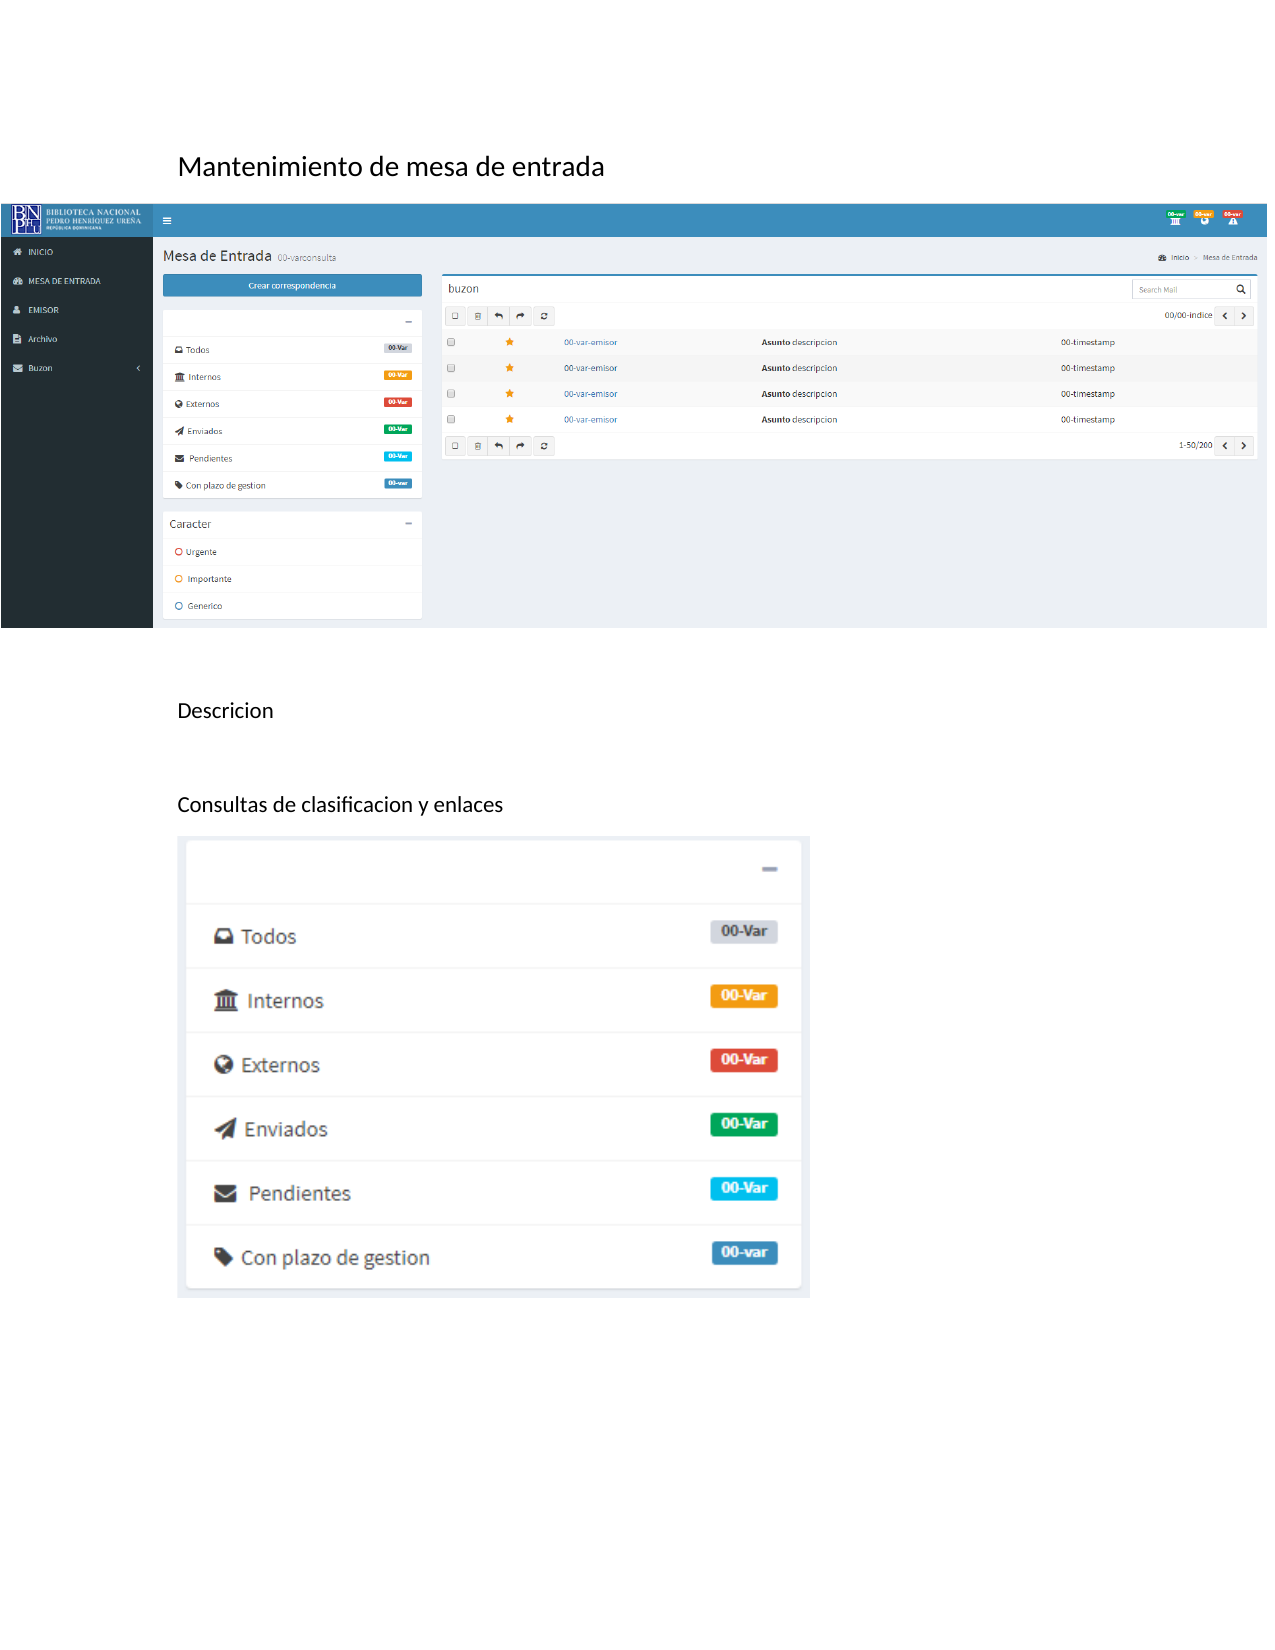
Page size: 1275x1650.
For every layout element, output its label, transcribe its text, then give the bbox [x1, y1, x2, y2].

picture [177, 836, 810, 1298]
text Consultas de clasificacion y enlaces [177, 790, 1098, 818]
text Descricion [177, 696, 1098, 724]
picture [1, 202, 1267, 628]
text Mantenimiento de mesa de entrada [177, 148, 1098, 183]
